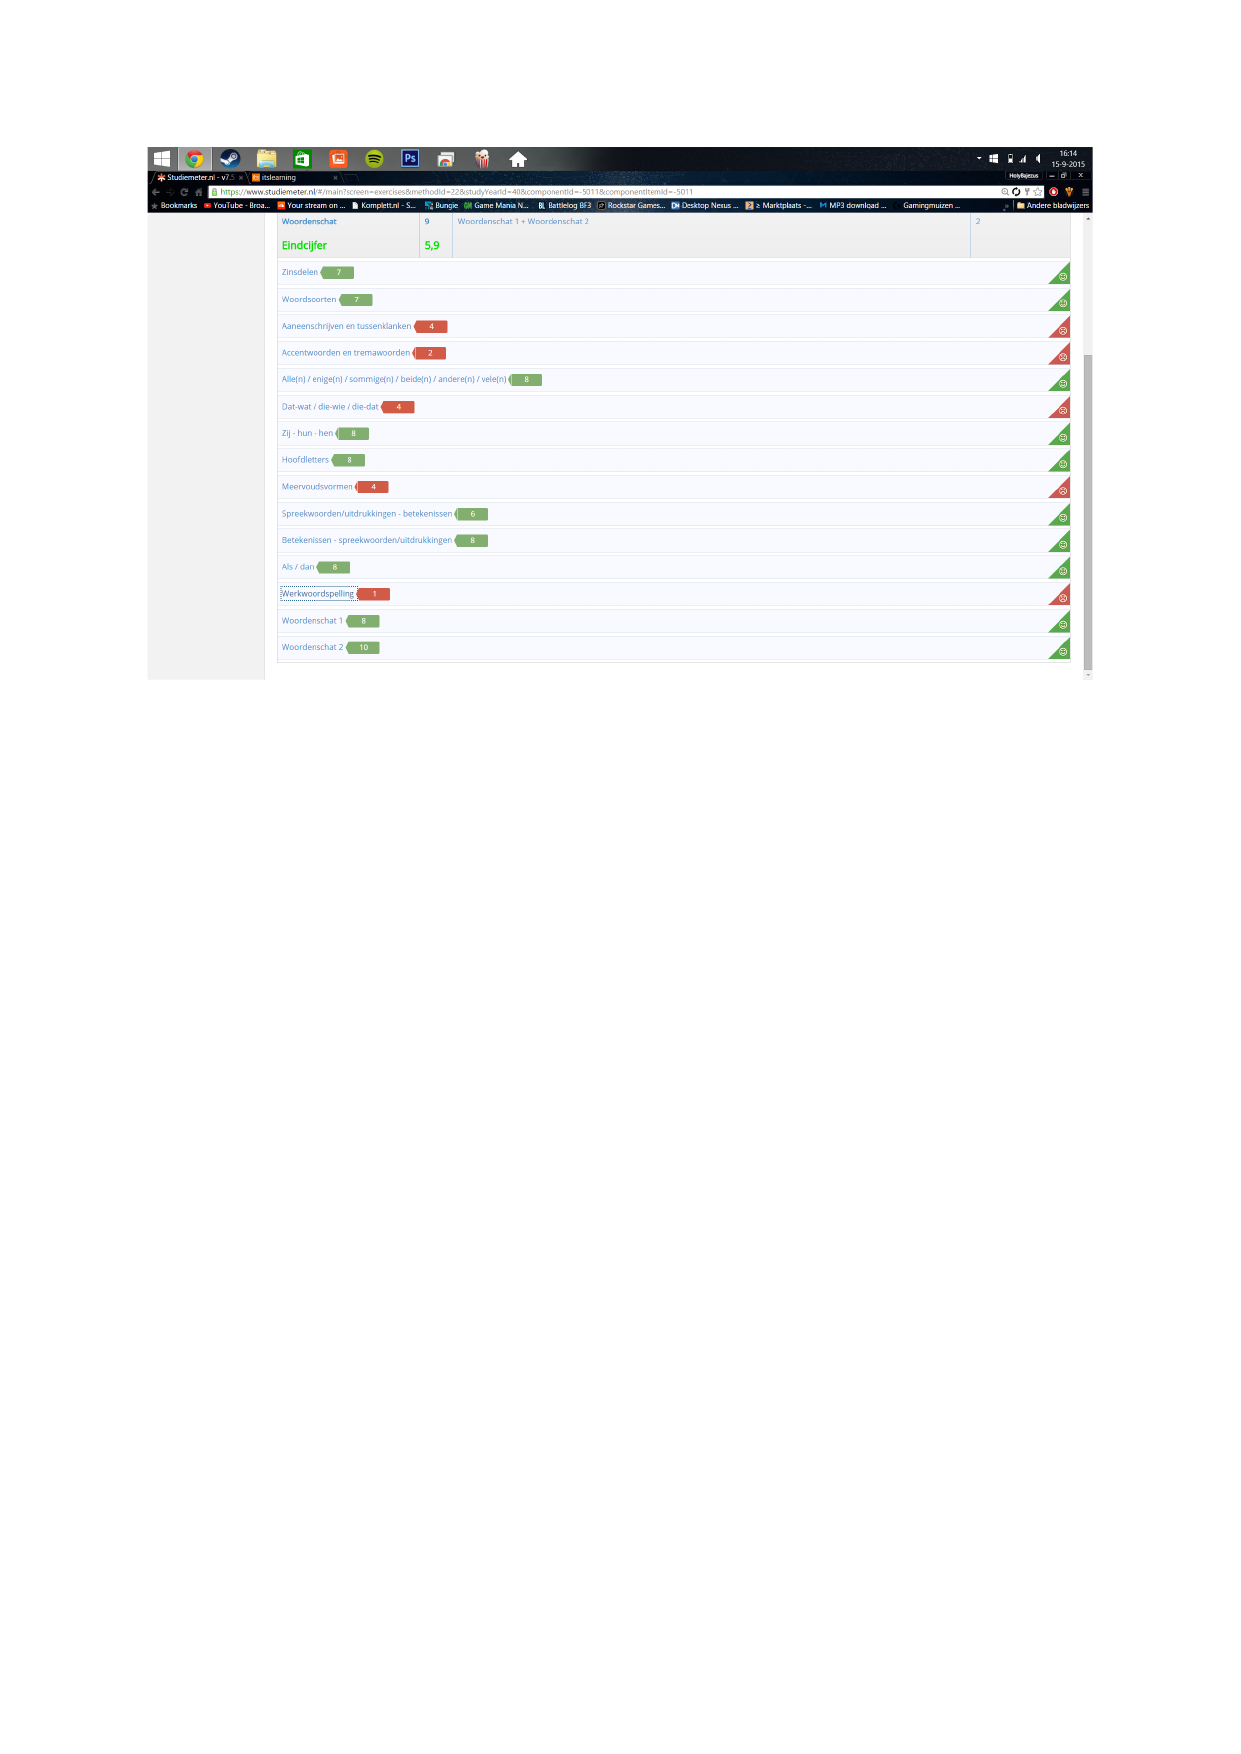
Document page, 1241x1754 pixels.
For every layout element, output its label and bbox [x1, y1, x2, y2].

picture [147, 147, 1093, 680]
